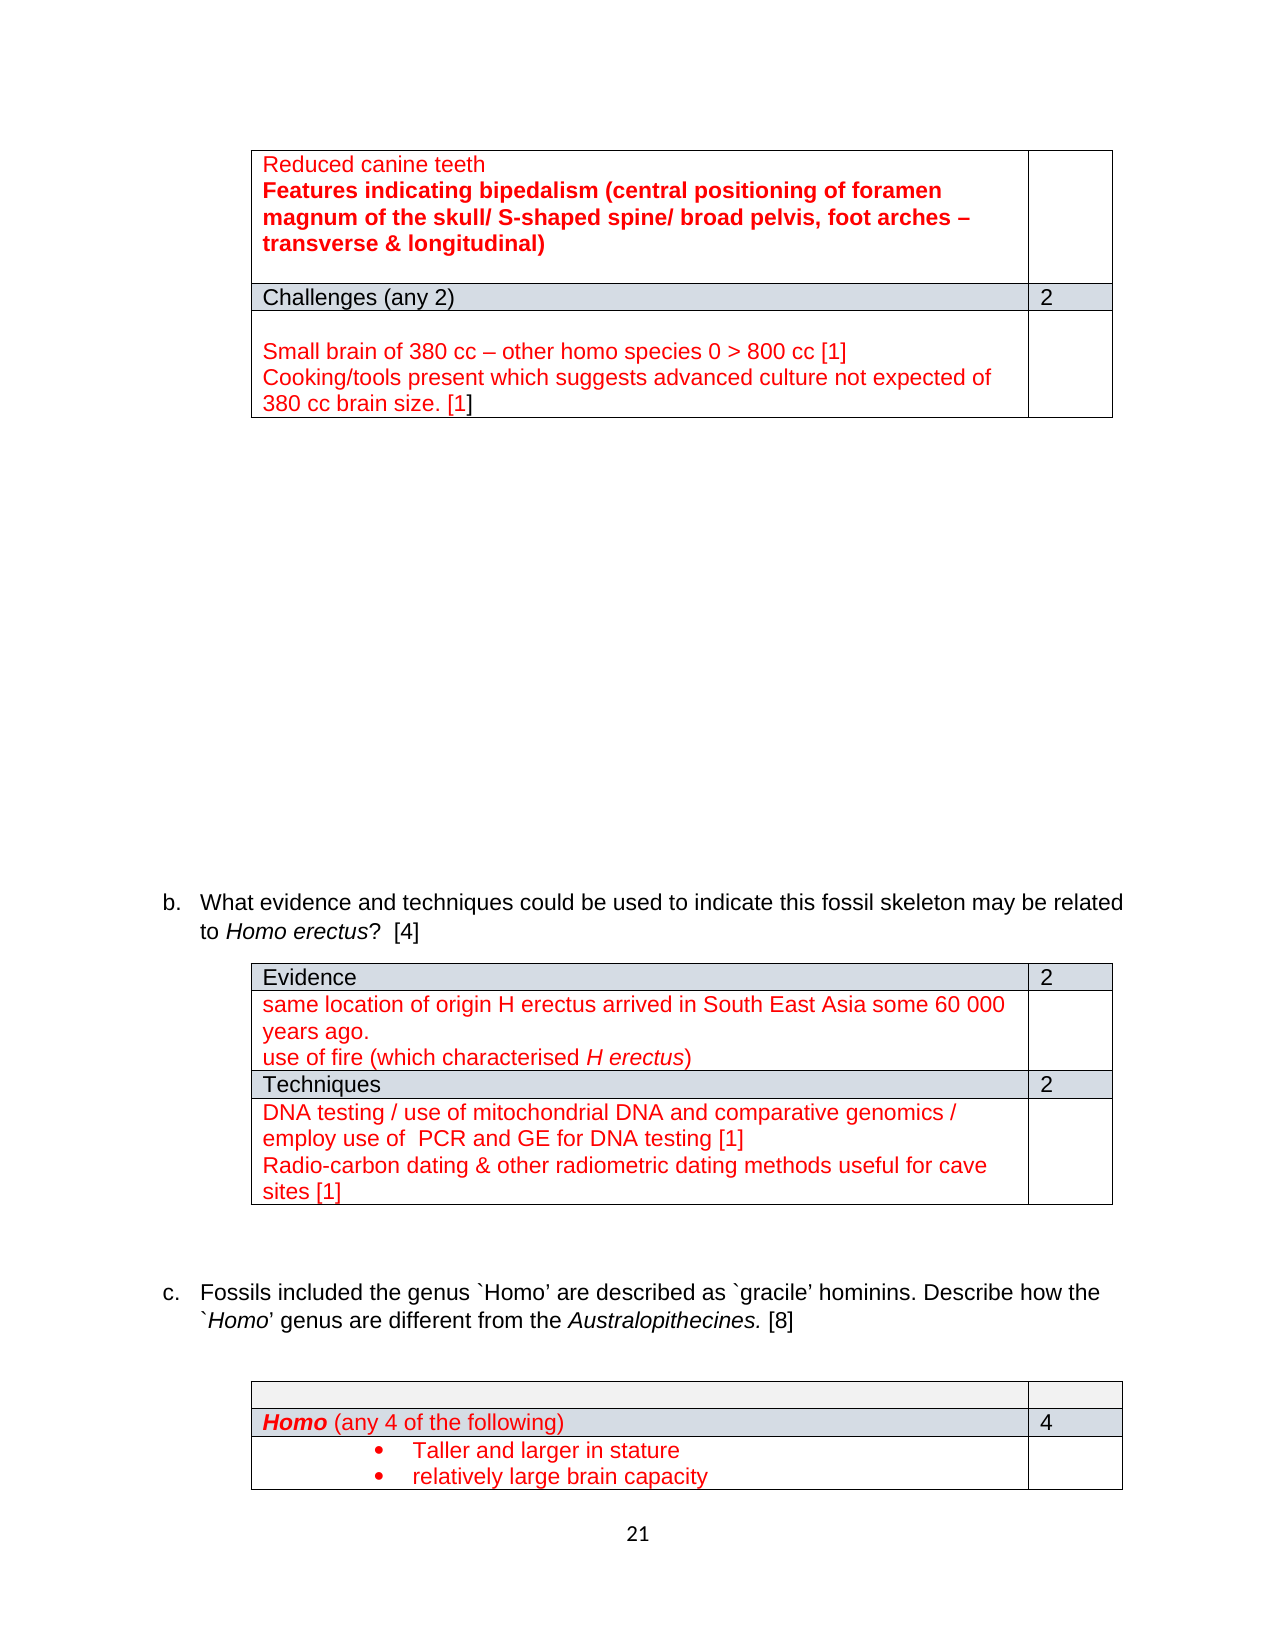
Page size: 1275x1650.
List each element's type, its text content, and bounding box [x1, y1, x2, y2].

table_cell 2 [1029, 284, 1112, 310]
table_cell Techniques [252, 1071, 1028, 1098]
table_header Evidence [252, 964, 1028, 990]
table_cell DNA testing / use of mitochondrial DNA and comparative genomics / employ use of PCR and GE for DNA testing [1] Radio-carbon dating & other radiometric dating methods useful for cave sites [1] [252, 1099, 1028, 1204]
list Fossils included the genus `Homo’ are described as `gracile’ hominins. Describe how the `Homo’ genus are different from the Australopithecines. [8] [162, 1279, 1125, 1334]
table_header [1029, 1382, 1122, 1408]
list What evidence and techniques could be used to indicate this fossil skeleton may be related to Homo erectus? [4] [162, 889, 1125, 944]
table_cell [1029, 1437, 1122, 1489]
table_cell Small brain of 380 cc – other homo species 0 > 800 cc [1] Cooking/tools present which suggests advanced culture not expected of 380 cc brain size. [1] [252, 311, 1028, 417]
table_cell Homo (any 4 of the following) [252, 1409, 1028, 1436]
table_header 2 [1029, 964, 1112, 990]
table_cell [252, 151, 1028, 283]
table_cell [252, 1437, 1028, 1489]
table_cell same location of origin H erectus arrived in South East Asia some 60 000 years ago. use of fire (which characterised H erectus) [252, 991, 1028, 1070]
table_cell 4 [1029, 1409, 1122, 1436]
table_cell Challenges (any 2) [252, 284, 1028, 310]
table_cell [1029, 311, 1112, 417]
table_cell [1029, 991, 1112, 1070]
table_cell [1029, 1099, 1112, 1204]
table_header [252, 1382, 1028, 1408]
table_cell [1029, 151, 1112, 283]
table_cell 2 [1029, 1071, 1112, 1098]
